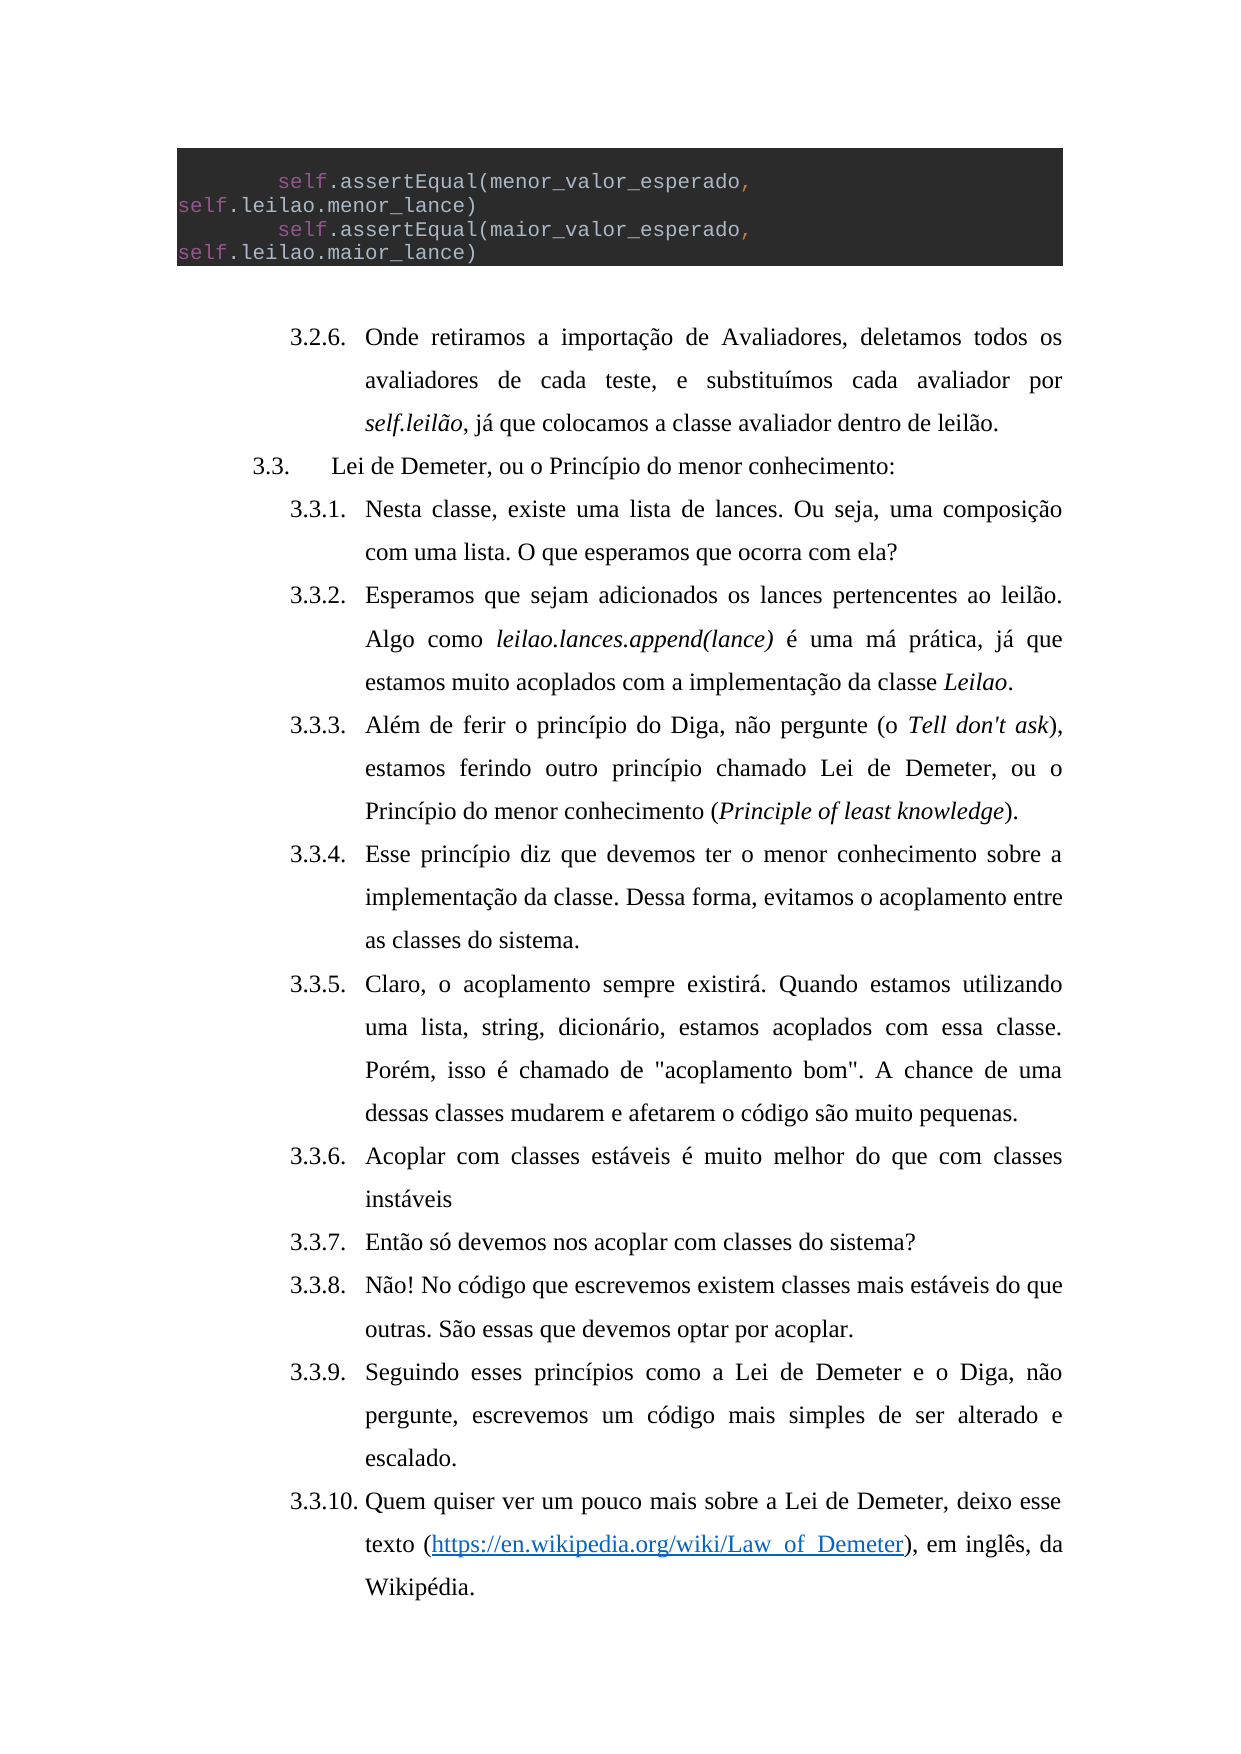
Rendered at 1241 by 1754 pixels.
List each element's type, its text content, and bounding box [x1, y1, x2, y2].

list Então só devemos nos acoplar com classes do sistema? [290, 1227, 1063, 1256]
list Acoplar com classes estáveis é muito melhor do que com classes instáveis [290, 1141, 1063, 1213]
list Onde retiramos a importação de Avaliadores, deletamos todos os avaliadores de cada teste, e substituímos cada avaliador por self.leilão, já que colocamos a classe avaliador dentro de leilão. [290, 322, 1063, 437]
list Não! No código que escrevemos existem classes mais estáveis do que outras. São essas que devemos optar por acoplar. [290, 1271, 1063, 1342]
list Nesta classe, existe uma lista de lances. Ou seja, uma composição com uma lista. O que esperamos que ocorra com ela? [290, 494, 1063, 566]
list Esperamos que sejam adicionados os lances pertencentes ao leilão. Algo como leilao.lances.append(lance) é uma má prática, já que estamos muito acoplados com a implementação da classe Leilao. [290, 581, 1063, 696]
list Lei de Demeter, ou o Princípio do menor conhecimento: [252, 451, 1063, 480]
list Claro, o acoplamento sempre existirá. Quando estamos utilizando uma lista, string, dicionário, estamos acoplados com essa classe. Porém, isso é chamado de "acoplamento bom". A chance de uma dessas classes mudarem e afetarem o código são muito pequenas. [290, 969, 1063, 1127]
list Esse princípio diz que devemos ter o menor conhecimento sobre a implementação da classe. Dessa forma, evitamos o acoplamento entre as classes do sistema. [290, 839, 1063, 954]
list Seguindo esses princípios como a Lei de Demeter e o Diga, não pergunte, escrevemos um código mais simples de ser alterado e escalado. [290, 1357, 1063, 1472]
list Além de ferir o princípio do Diga, não pergunte (o Tell don't ask), estamos ferindo outro princípio chamado Lei de Demeter, ou o Princípio do menor conhecimento (Principle of least knowledge). [290, 710, 1063, 825]
list Quem quiser ver um pouco mais sobre a Lei de Demeter, deixo esse texto (https://en.wikipedia.org/wiki/Law_of_Demeter), em inglês, da Wikipédia. [290, 1486, 1063, 1601]
